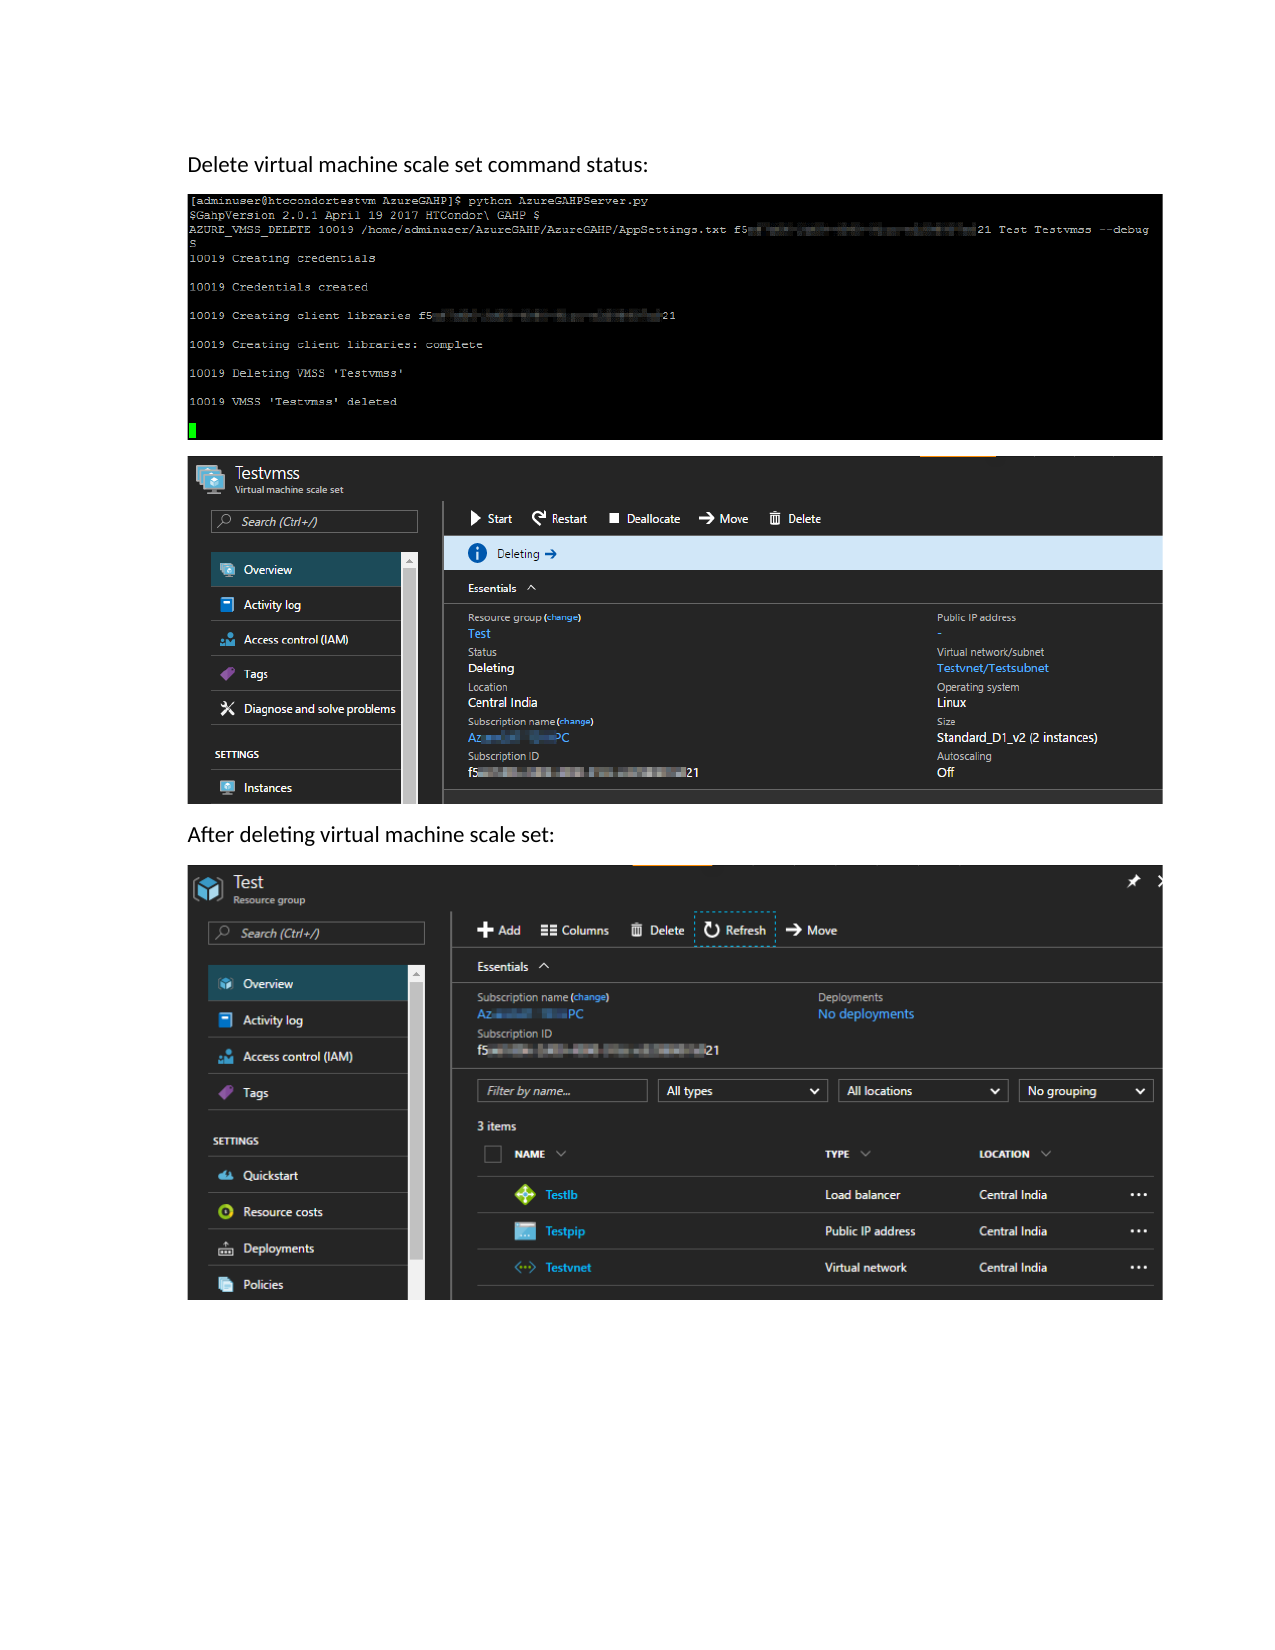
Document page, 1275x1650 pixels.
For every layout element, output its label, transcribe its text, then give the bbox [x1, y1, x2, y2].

picture [187, 865, 1163, 1300]
text Delete virtual machine scale set command status: [187, 150, 1125, 178]
picture [187, 194, 1163, 440]
picture [187, 456, 1163, 804]
text After deleting virtual machine scale set: [187, 821, 1125, 849]
